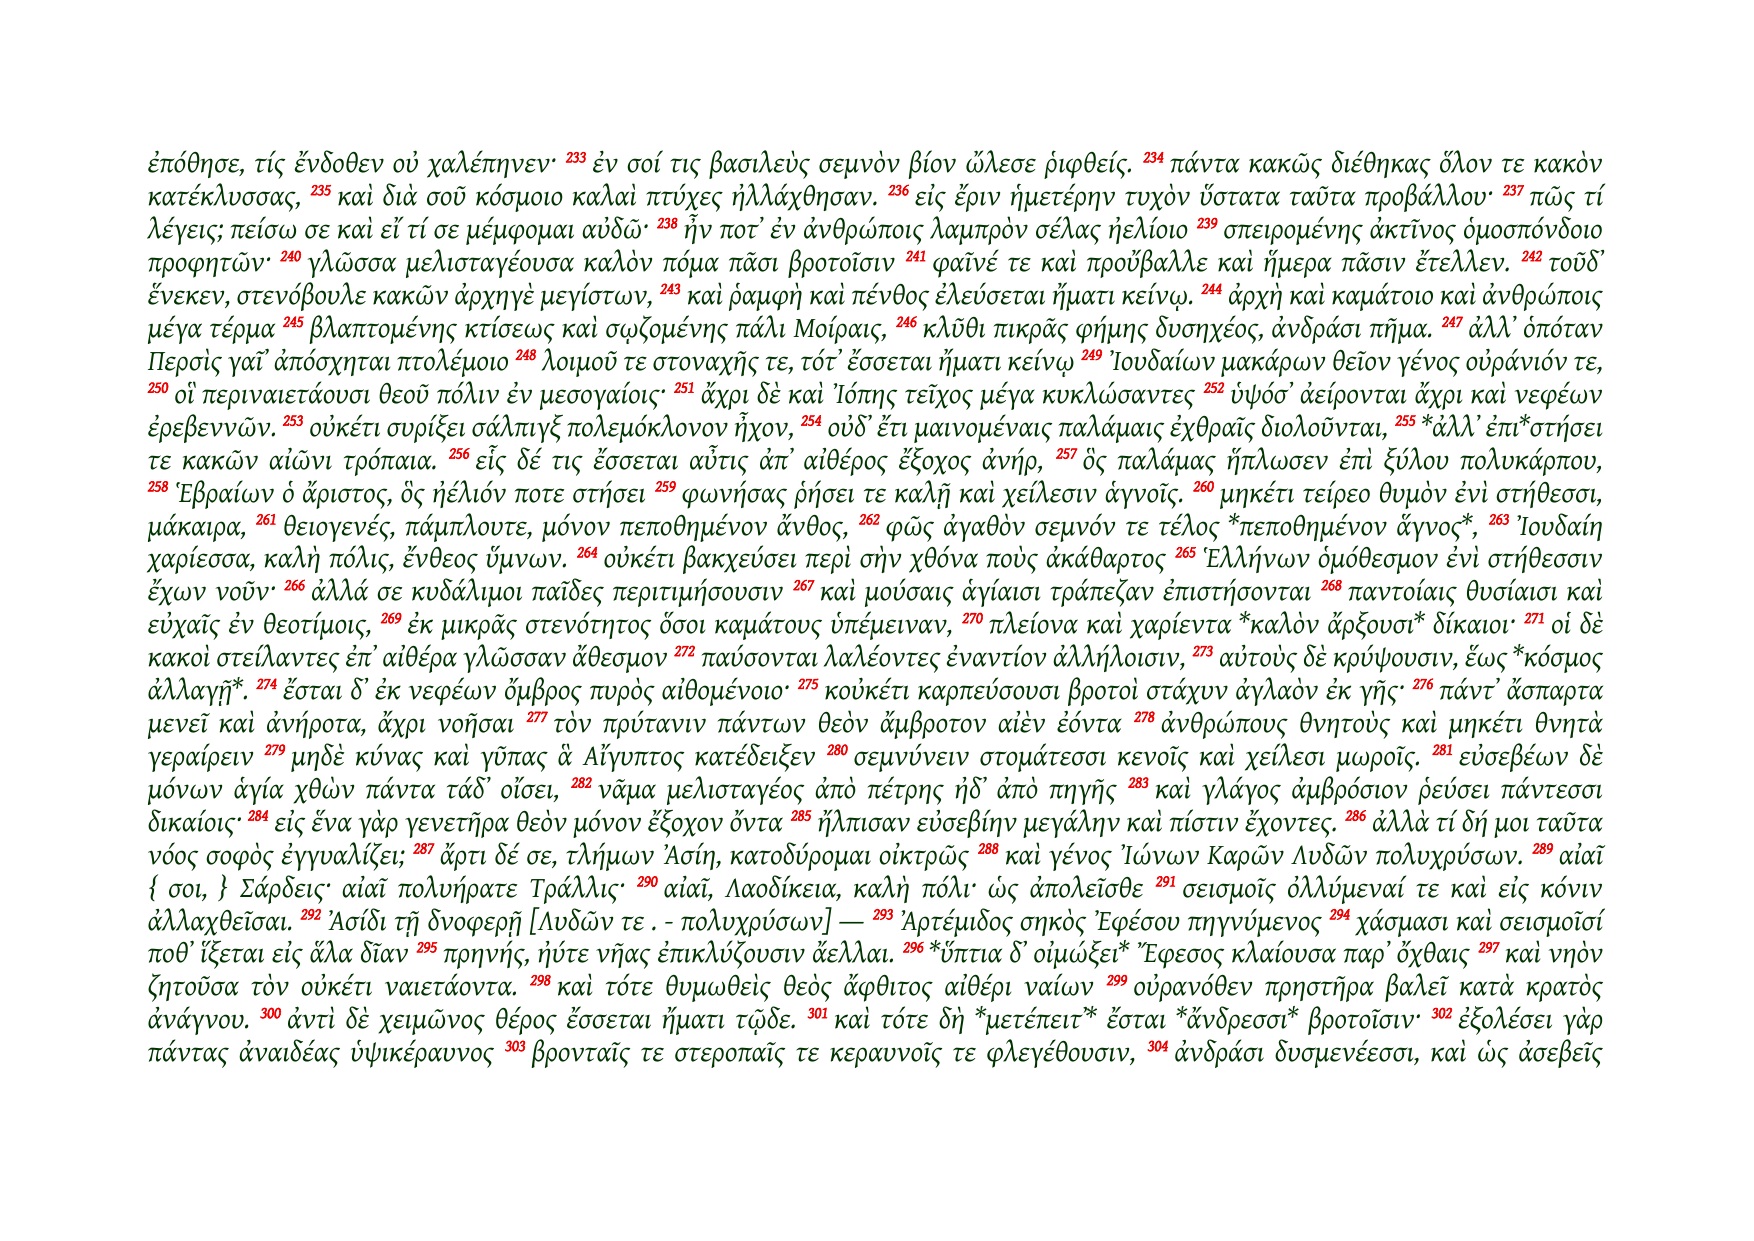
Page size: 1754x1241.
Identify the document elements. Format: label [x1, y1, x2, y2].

text [148, 148, 1606, 1069]
